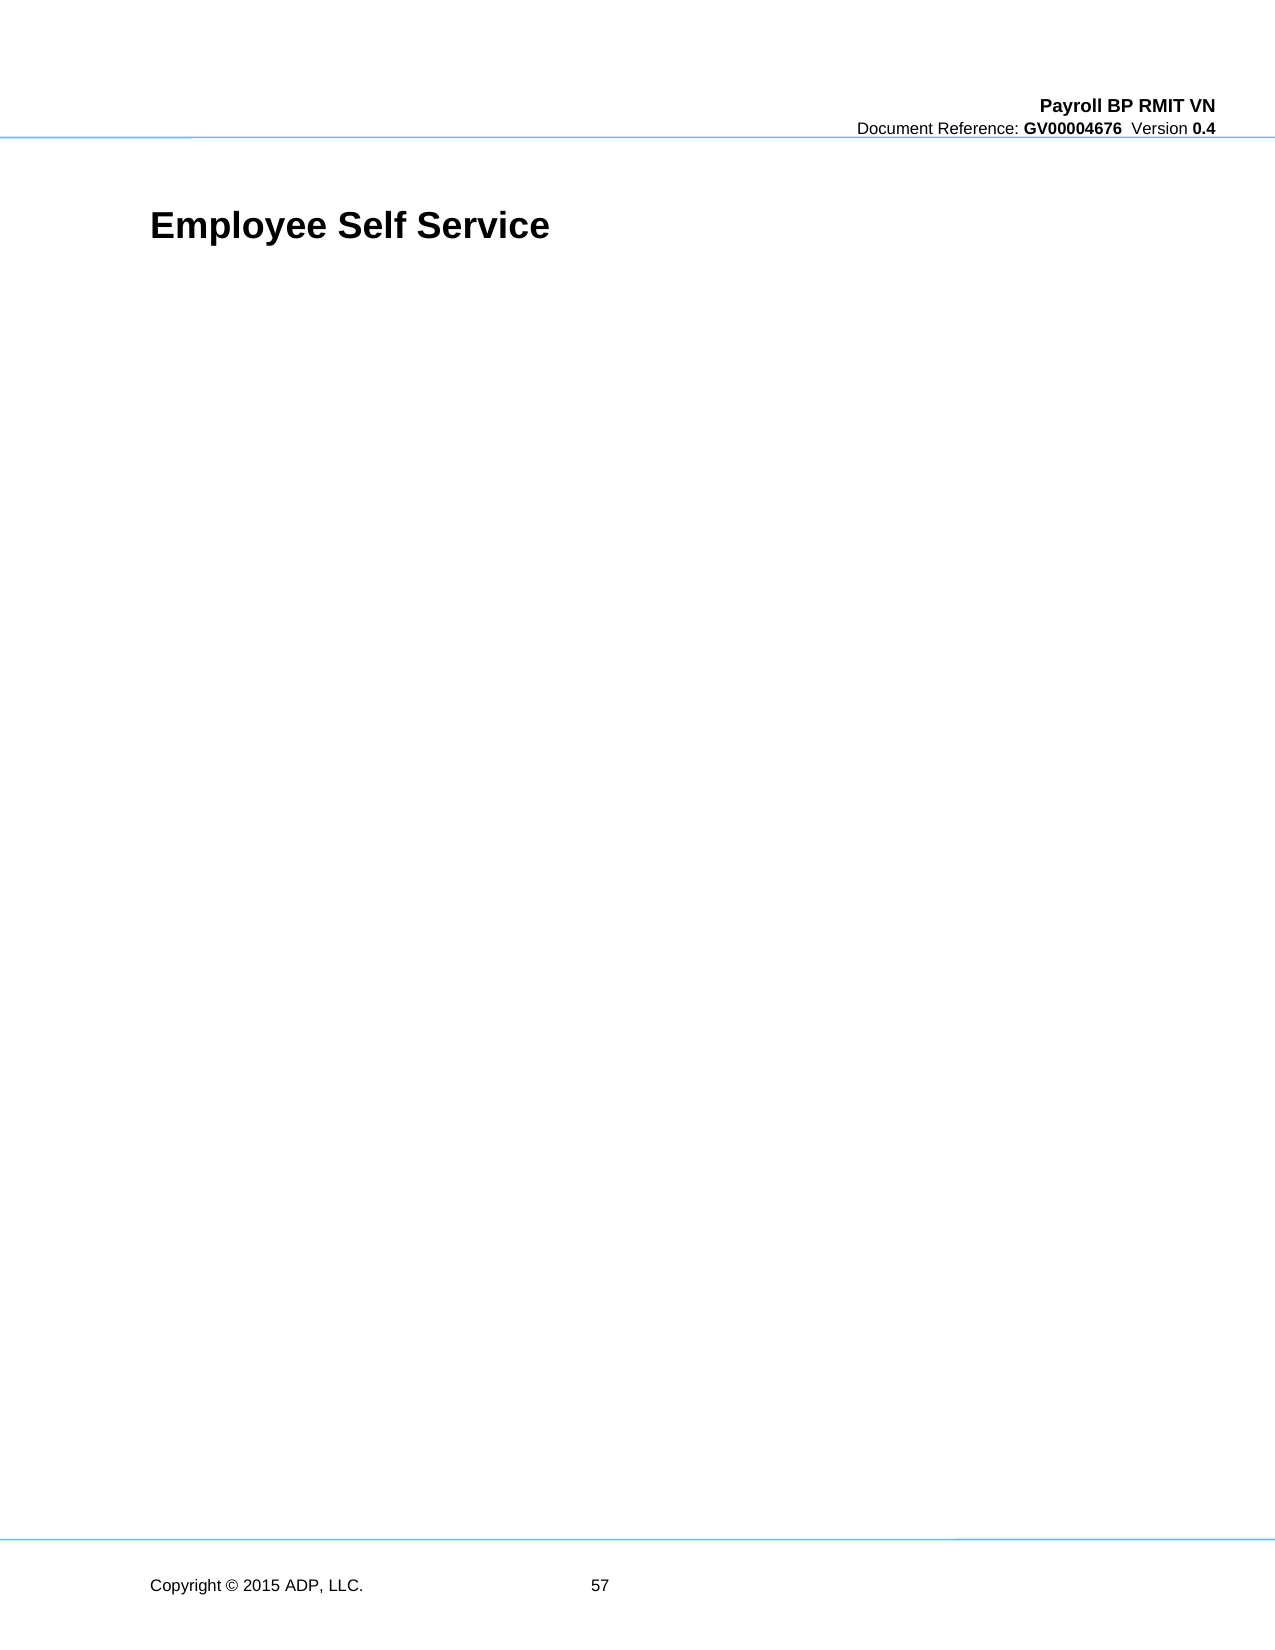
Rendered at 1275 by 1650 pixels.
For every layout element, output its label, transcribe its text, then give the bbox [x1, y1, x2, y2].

subtitle Employee Self Service [150, 203, 1125, 247]
